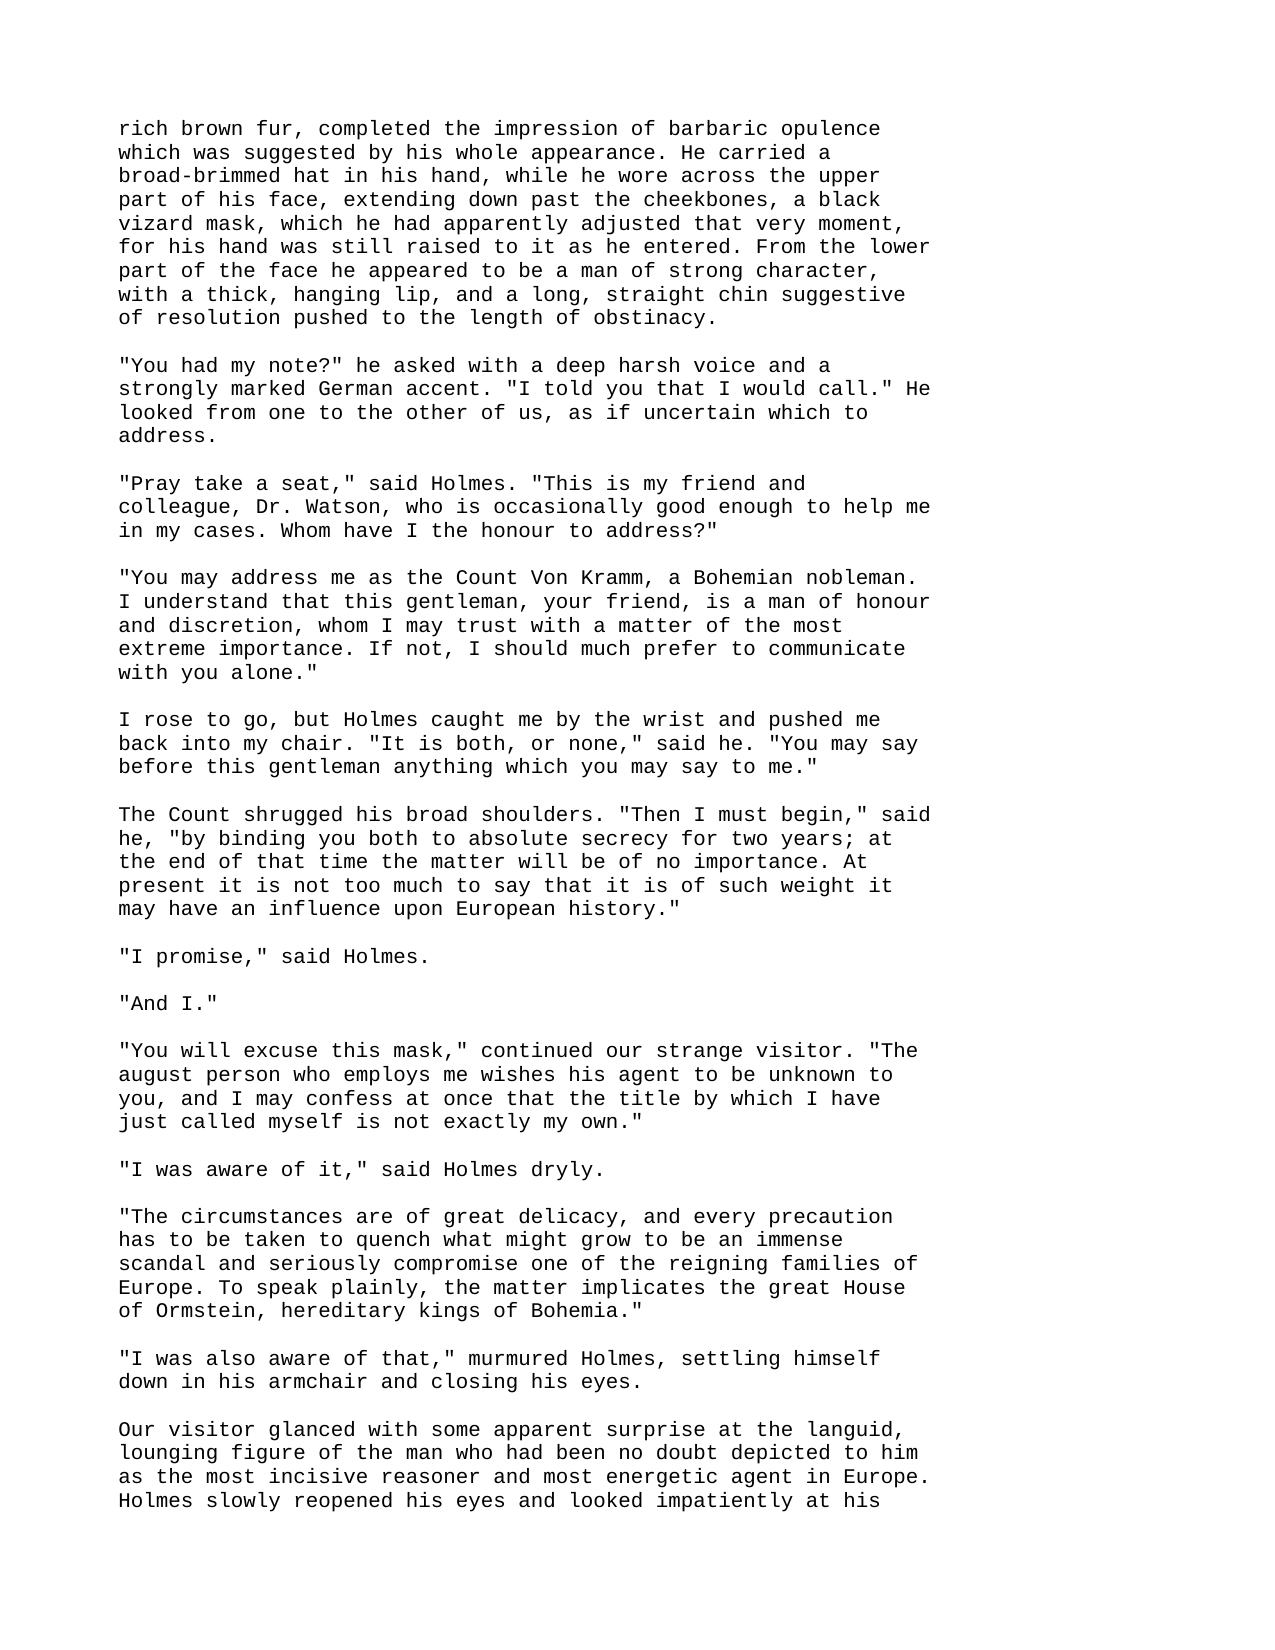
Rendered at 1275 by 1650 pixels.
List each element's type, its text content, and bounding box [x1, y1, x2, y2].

text of resolution pushed to the length of obstinacy. [118, 307, 1157, 331]
text I rose to go, but Holmes caught me by the wrist and pushed me [118, 709, 1157, 733]
text Holmes slowly reopened his eyes and looked impatiently at his [118, 1489, 1157, 1513]
text just called myself is not exactly my own." [118, 1111, 1157, 1135]
text lounging figure of the man who had been no doubt depicted to him [118, 1442, 1157, 1466]
text as the most incisive reasoner and most energetic agent in Europe. [118, 1466, 1157, 1489]
text rich brown fur, completed the impression of barbaric opulence [118, 118, 1157, 142]
text The Count shrugged his broad shoulders. "Then I must begin," said [118, 804, 1157, 827]
text colleague, Dr. Watson, who is occasionally good enough to help me [118, 496, 1157, 520]
text part of his face, extending down past the cheekbones, a black [118, 189, 1157, 213]
text I understand that this gentleman, your friend, is a man of honour [118, 591, 1157, 615]
text "I promise," said Holmes. [118, 946, 1157, 969]
text looked from one to the other of us, as if uncertain which to [118, 402, 1157, 426]
text scandal and seriously compromise one of the reigning families of [118, 1253, 1157, 1277]
text "The circumstances are of great delicacy, and every precaution [118, 1206, 1157, 1229]
text "You may address me as the Count Von Kramm, a Bohemian nobleman. [118, 567, 1157, 591]
text the end of that time the matter will be of no importance. At [118, 851, 1157, 875]
text august person who employs me wishes his agent to be unknown to [118, 1064, 1157, 1088]
text may have an influence upon European history." [118, 898, 1157, 922]
text you, and I may confess at once that the title by which I have [118, 1088, 1157, 1111]
text "You will excuse this mask," continued our strange visitor. "The [118, 1040, 1157, 1064]
text part of the face he appeared to be a man of strong character, [118, 260, 1157, 284]
text before this gentleman anything which you may say to me." [118, 757, 1157, 780]
text of Ormstein, hereditary kings of Bohemia." [118, 1300, 1157, 1324]
text "I was also aware of that," murmured Holmes, settling himself [118, 1348, 1157, 1371]
text back into my chair. "It is both, or none," said he. "You may say [118, 733, 1157, 757]
text Europe. To speak plainly, the matter implicates the great House [118, 1277, 1157, 1300]
text "You had my note?" he asked with a deep harsh voice and a [118, 354, 1157, 378]
text in my cases. Whom have I the honour to address?" [118, 520, 1157, 544]
text for his hand was still raised to it as he entered. From the lower [118, 236, 1157, 260]
text with you alone." [118, 662, 1157, 686]
text extreme importance. If not, I should much prefer to communicate [118, 638, 1157, 662]
text vizard mask, which he had apparently adjusted that very moment, [118, 213, 1157, 236]
text present it is not too much to say that it is of such weight it [118, 875, 1157, 898]
text has to be taken to quench what might grow to be an immense [118, 1229, 1157, 1253]
text "And I." [118, 993, 1157, 1017]
text which was suggested by his whole appearance. He carried a [118, 142, 1157, 165]
text "Pray take a seat," said Holmes. "This is my friend and [118, 473, 1157, 496]
text with a thick, hanging lip, and a long, straight chin suggestive [118, 284, 1157, 307]
text strongly marked German accent. "I told you that I would call." He [118, 378, 1157, 402]
text "I was aware of it," said Holmes dryly. [118, 1158, 1157, 1182]
text broad-brimmed hat in his hand, while he wore across the upper [118, 165, 1157, 189]
text and discretion, whom I may trust with a matter of the most [118, 615, 1157, 638]
text he, "by binding you both to absolute secrecy for two years; at [118, 827, 1157, 851]
text address. [118, 426, 1157, 449]
text down in his armchair and closing his eyes. [118, 1371, 1157, 1395]
text Our visitor glanced with some apparent surprise at the languid, [118, 1419, 1157, 1442]
